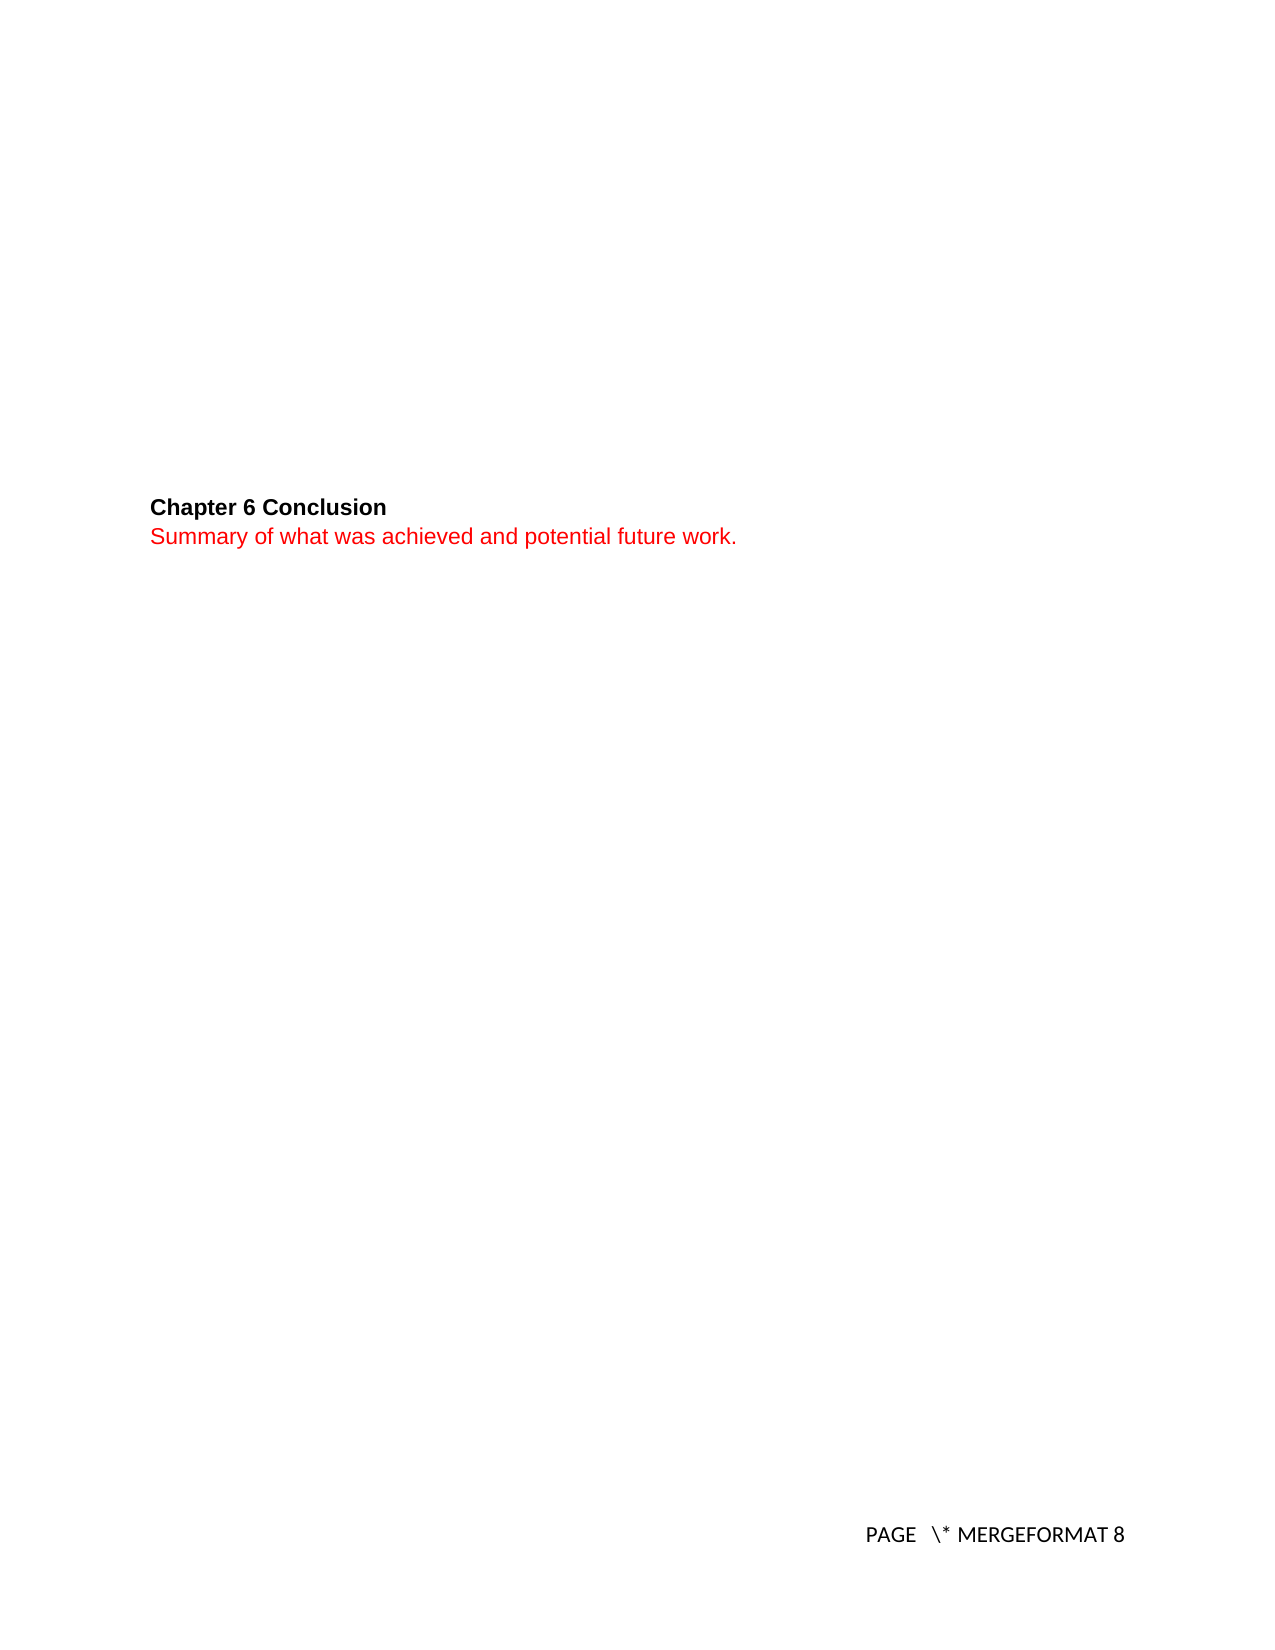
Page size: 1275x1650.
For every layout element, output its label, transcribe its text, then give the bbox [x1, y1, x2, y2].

subtitle Conclusion [150, 494, 1125, 521]
text Summary of what was achieved and potential future work. [150, 523, 1125, 549]
